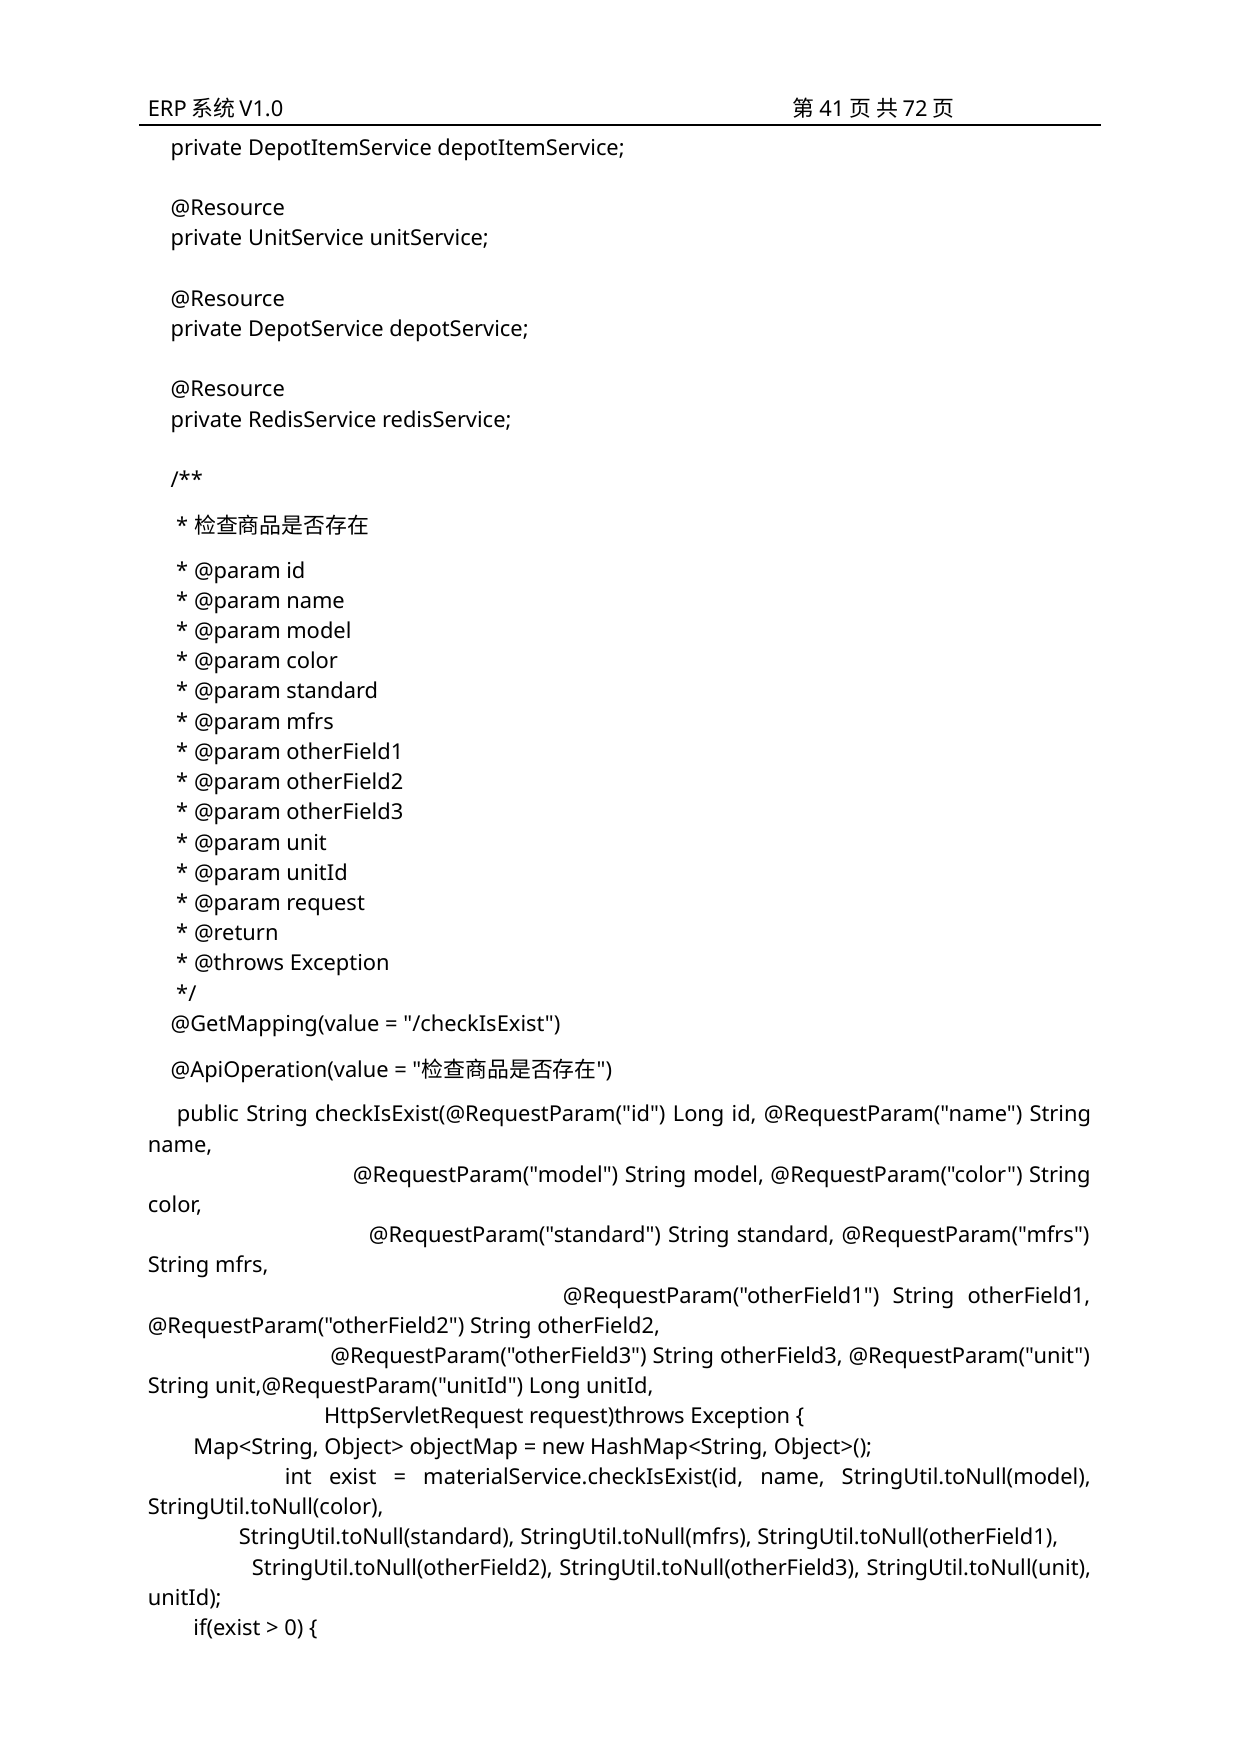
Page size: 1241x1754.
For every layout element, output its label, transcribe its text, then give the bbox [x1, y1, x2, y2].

text /** [148, 464, 1092, 494]
text * @param request [148, 887, 1092, 917]
text * @param otherField1 [148, 736, 1092, 766]
text int exist = materialService.checkIsExist(id, name, StringUtil.toNull(model), StringUtil.toNull(color), [148, 1461, 1092, 1521]
text private UnitService unitService; [148, 222, 1092, 252]
text @RequestParam("otherField1") String otherField1, @RequestParam("otherField2") String otherField2, [148, 1279, 1092, 1340]
text public String checkIsExist(@RequestParam("id") Long id, @RequestParam("name") String name, [148, 1098, 1092, 1158]
text * @param unit [148, 826, 1092, 856]
text * @param model [148, 615, 1092, 645]
text */ [148, 977, 1092, 1007]
text * @param mfrs [148, 705, 1092, 736]
text private RedisService redisService; [148, 403, 1092, 433]
text * @param color [148, 645, 1092, 675]
text * 检查商品是否存在 [148, 494, 1092, 554]
text StringUtil.toNull(otherField2), StringUtil.toNull(otherField3), StringUtil.toNull(unit), unitId); [148, 1551, 1092, 1612]
text @RequestParam("standard") String standard, @RequestParam("mfrs") String mfrs, [148, 1219, 1092, 1279]
text @Resource [148, 282, 1092, 313]
text private DepotService depotService; [148, 313, 1092, 343]
text * @param unitId [148, 856, 1092, 887]
text * @param id [148, 554, 1092, 584]
text @ApiOperation(value = "检查商品是否存在") [148, 1038, 1092, 1098]
text * @param name [148, 584, 1092, 615]
text @Resource [148, 373, 1092, 403]
text * @throws Exception [148, 947, 1092, 977]
text * @return [148, 917, 1092, 947]
text @Resource [148, 192, 1092, 222]
text HttpServletRequest request)throws Exception { [148, 1400, 1092, 1430]
text @GetMapping(value = "/checkIsExist") [148, 1007, 1092, 1038]
text StringUtil.toNull(standard), StringUtil.toNull(mfrs), StringUtil.toNull(otherField1), [148, 1521, 1092, 1551]
text @RequestParam("model") String model, @RequestParam("color") String color, [148, 1158, 1092, 1219]
text * @param otherField2 [148, 766, 1092, 796]
text if(exist > 0) { [148, 1612, 1092, 1642]
text private DepotItemService depotItemService; [148, 131, 1092, 162]
text @RequestParam("otherField3") String otherField3, @RequestParam("unit") String unit,@RequestParam("unitId") Long unitId, [148, 1340, 1092, 1400]
text Map<String, Object> objectMap = new HashMap<String, Object>(); [148, 1430, 1092, 1461]
text * @param otherField3 [148, 796, 1092, 826]
text * @param standard [148, 675, 1092, 705]
